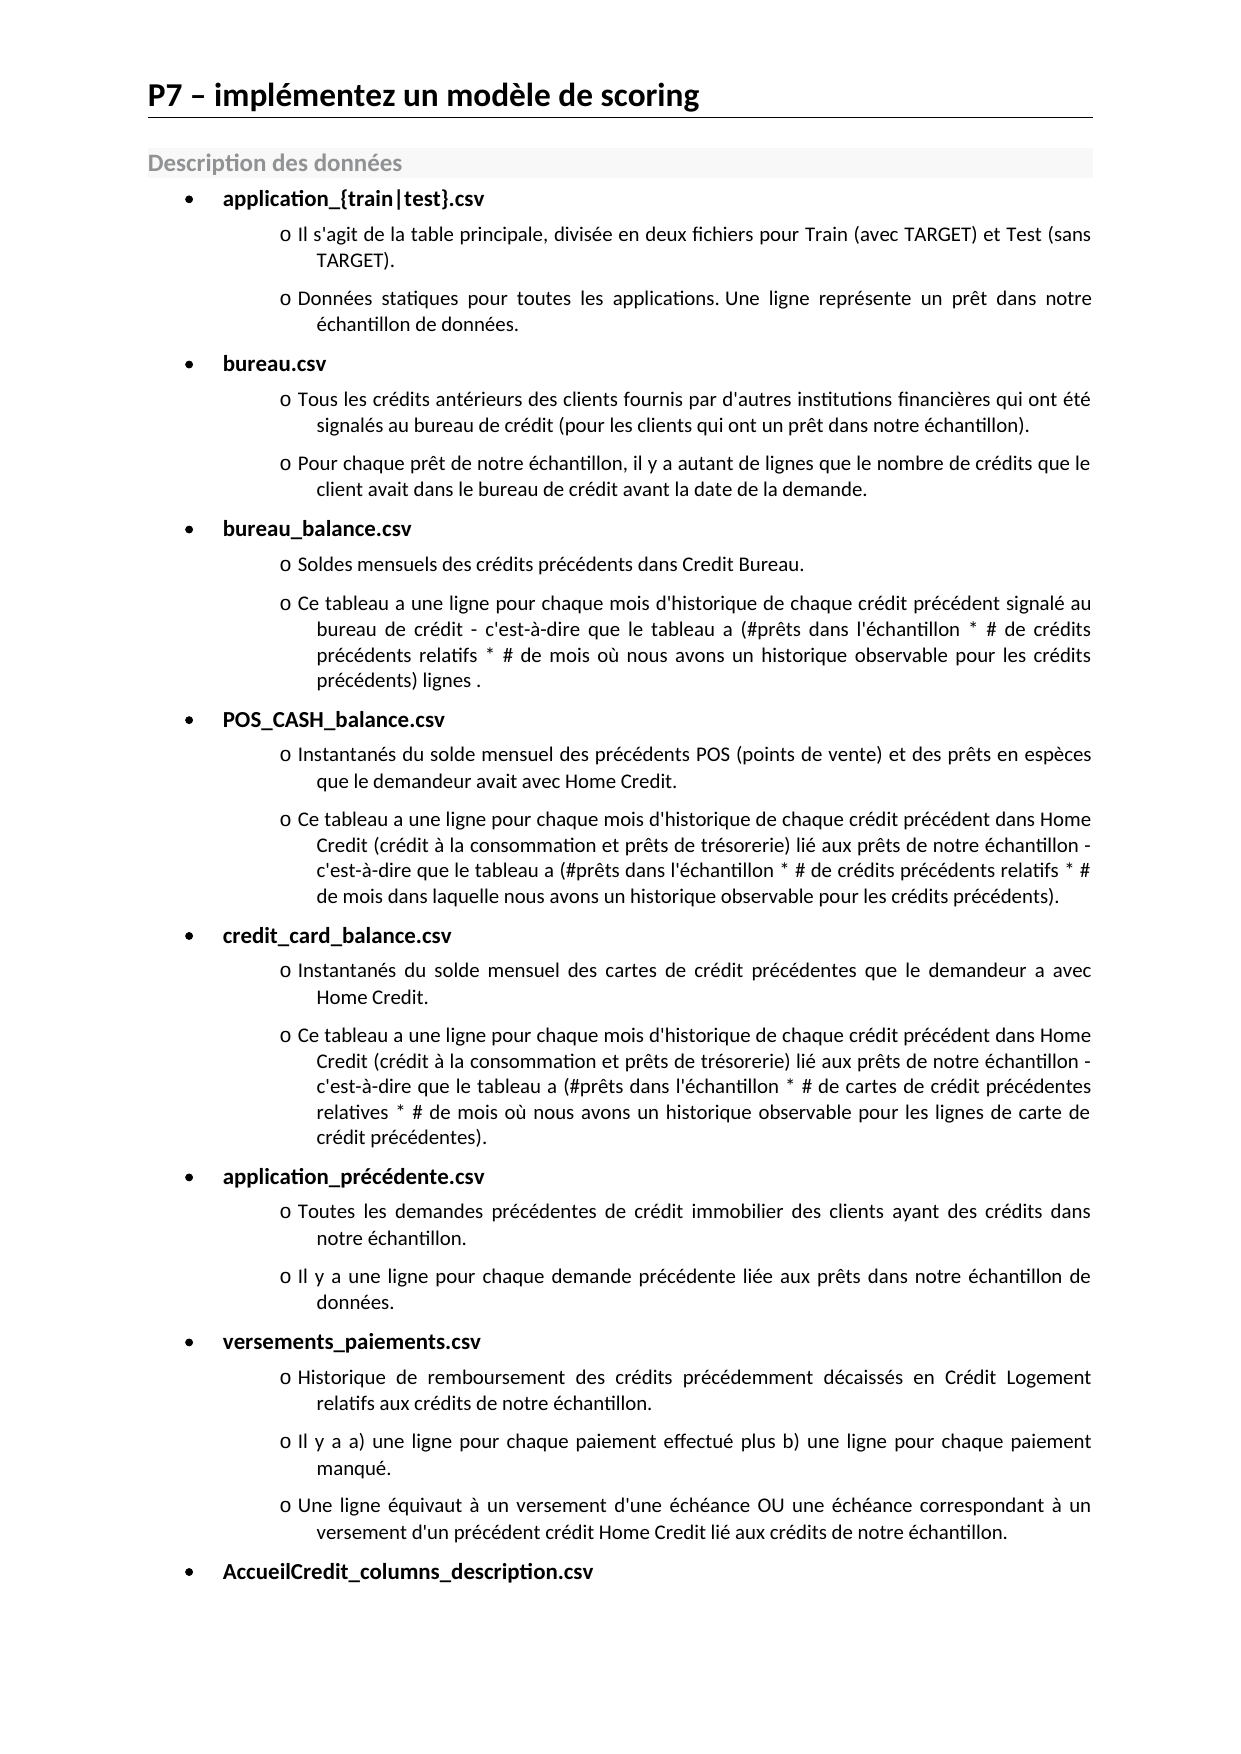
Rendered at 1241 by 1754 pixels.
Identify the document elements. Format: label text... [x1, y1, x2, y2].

list bureau_balance.csv [185, 514, 1093, 543]
text Description des données [148, 148, 1093, 178]
list Pour chaque prêt de notre échantillon, il y a autant de lignes que le nombre de crédits que le client avait dans le bureau de crédit avant la date de la demande. [279, 450, 1093, 502]
list Soldes mensuels des crédits précédents dans Credit Bureau. [279, 551, 1093, 577]
list Une ligne équivaut à un versement d'une échéance OU une échéance correspondant à un versement d'un précédent crédit Home Credit lié aux crédits de notre échantillon. [279, 1493, 1093, 1544]
list Il y a une ligne pour chaque demande précédente liée aux prêts dans notre échantillon de données. [279, 1263, 1093, 1315]
list AccueilCredit_columns_description.csv [185, 1557, 1093, 1585]
list POS_CASH_balance.csv [185, 705, 1093, 733]
list application_précédente.csv [185, 1162, 1093, 1190]
list Tous les crédits antérieurs des clients fournis par d'autres institutions financières qui ont été signalés au bureau de crédit (pour les clients qui ont un prêt dans notre échantillon). [279, 386, 1093, 438]
list Il s'agit de la table principale, divisée en deux fichiers pour Train (avec TARGET) et Test (sans TARGET). [279, 221, 1093, 273]
list Ce tableau a une ligne pour chaque mois d'historique de chaque crédit précédent dans Home Credit (crédit à la consommation et prêts de trésorerie) lié aux prêts de notre échantillon - c'est-à-dire que le tableau a (#prêts dans l'échantillon * # de cartes de crédit précédentes relatives * # de mois où nous avons un historique observable pour les lignes de carte de crédit précédentes). [279, 1022, 1093, 1150]
list application_{train|test}.csv [185, 184, 1093, 212]
list Ce tableau a une ligne pour chaque mois d'historique de chaque crédit précédent signalé au bureau de crédit - c'est-à-dire que le tableau a (#prêts dans l'échantillon * # de crédits précédents relatifs * # de mois où nous avons un historique observable pour les crédits précédents) lignes . [279, 590, 1093, 693]
list Instantanés du solde mensuel des précédents POS (points de vente) et des prêts en espèces que le demandeur avait avec Home Credit. [279, 741, 1093, 793]
list Ce tableau a une ligne pour chaque mois d'historique de chaque crédit précédent dans Home Credit (crédit à la consommation et prêts de trésorerie) lié aux prêts de notre échantillon - c'est-à-dire que le tableau a (#prêts dans l'échantillon * # de crédits précédents relatifs * # de mois dans laquelle nous avons un historique observable pour les crédits précédents). [279, 806, 1093, 908]
list Instantanés du solde mensuel des cartes de crédit précédentes que le demandeur a avec Home Credit. [279, 957, 1093, 1009]
list versements_paiements.csv [185, 1327, 1093, 1356]
list Historique de remboursement des crédits précédemment décaissés en Crédit Logement relatifs aux crédits de notre échantillon. [279, 1364, 1093, 1416]
list Toutes les demandes précédentes de crédit immobilier des clients ayant des crédits dans notre échantillon. [279, 1199, 1093, 1251]
list Données statiques pour toutes les applications. Une ligne représente un prêt dans notre échantillon de données. [279, 285, 1093, 337]
list Il y a a) une ligne pour chaque paiement effectué plus b) une ligne pour chaque paiement manqué. [279, 1428, 1093, 1480]
list credit_card_balance.csv [185, 921, 1093, 949]
list bureau.csv [185, 349, 1093, 377]
